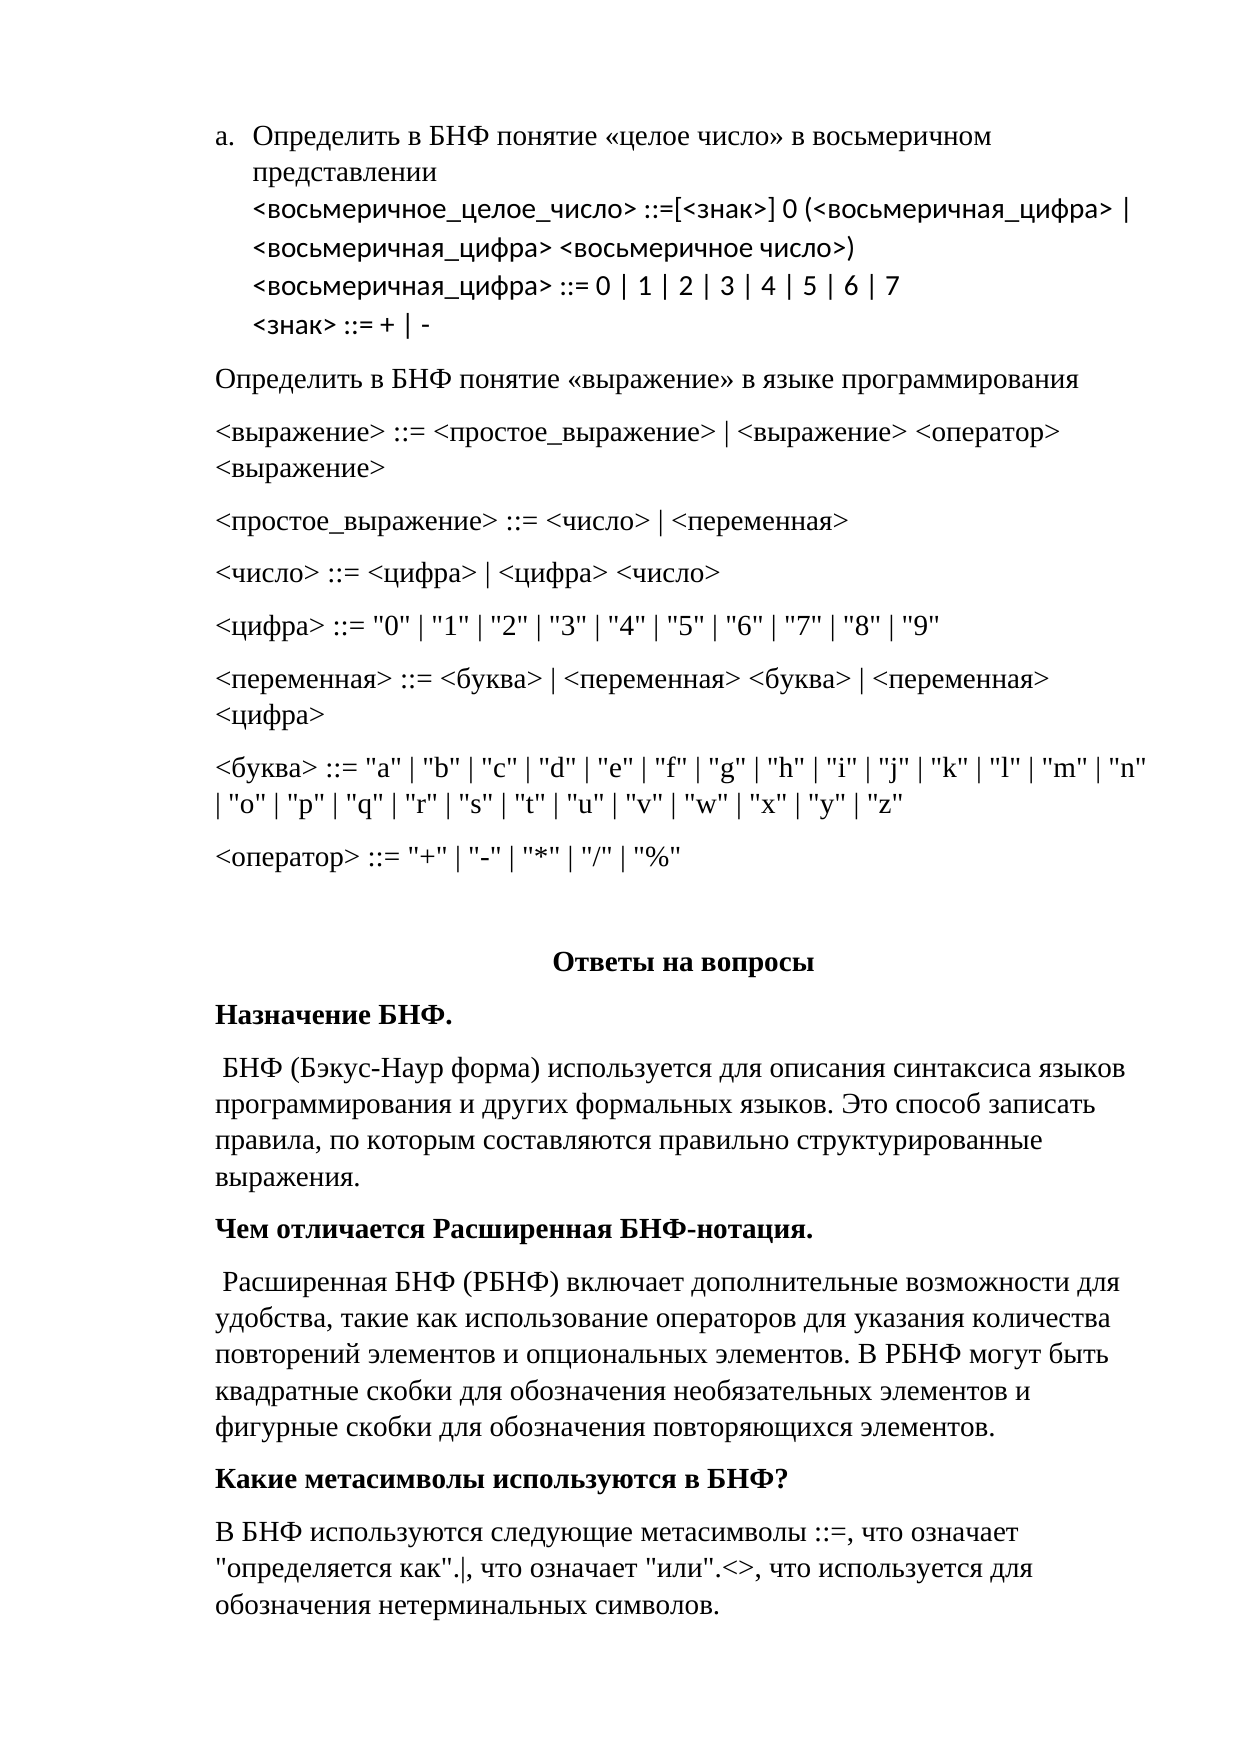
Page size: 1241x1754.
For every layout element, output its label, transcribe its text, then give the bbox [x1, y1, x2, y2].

text <буква> ::= "a" | "b" | "c" | "d" | "e" | "f" | "g" | "h" | "i" | "j" | "k" | "l" | "m" | "n" | "o" | "p" | "q" | "r" | "s" | "t" | "u" | "v" | "w" | "x" | "y" | "z" [215, 750, 1152, 820]
text <выражение> ::= <простое_выражение> | <выражение> <оператор> <выражение> [215, 414, 1152, 483]
list Определить в БНФ понятие «целое число» в восьмеричном представлении [215, 118, 1152, 188]
list <знак> ::= + | - [252, 306, 1152, 341]
text Назначение БНФ. [215, 997, 1152, 1031]
text <цифра> ::= "0" | "1" | "2" | "3" | "4" | "5" | "6" | "7" | "8" | "9" [215, 608, 1152, 642]
list <восьмеричное_целое_число> ::=[<знак>] 0 (<восьмеричная_цифра> | <восьмеричная_цифра> <восьмеричное число>) [252, 190, 1152, 264]
text <оператор> ::= "+" | "-" | "*" | "/" | "%" [215, 839, 1152, 872]
text <переменная> ::= <буква> | <переменная> <буква> | <переменная> <цифра> [215, 661, 1152, 731]
text Ответы на вопросы [215, 944, 1152, 978]
list <восьмеричная_цифра> ::= 0 | 1 | 2 | 3 | 4 | 5 | 6 | 7 [252, 267, 1152, 303]
text Какие метасимволы используются в БНФ? [215, 1462, 1152, 1495]
text Определить в БНФ понятие «выражение» в языке программирования [177, 361, 1152, 394]
text БНФ (Бэкус-Наур форма) используется для описания синтаксиса языков программирования и других формальных языков. Это способ записать правила, по которым составляются правильно структурированные выражения. [215, 1050, 1152, 1192]
text <простое_выражение> ::= <число> | <переменная> [215, 503, 1152, 536]
text В БНФ используются следующие метасимволы ::=, что означает "определяется как".|, что означает "или".<>, что используется для обозначения нетерминальных символов. [215, 1514, 1152, 1620]
text <число> ::= <цифра> | <цифра> <число> [215, 555, 1152, 589]
text Расширенная БНФ (РБНФ) включает дополнительные возможности для удобства, такие как использование операторов для указания количества повторений элементов и опциональных элементов. В РБНФ могут быть квадратные скобки для обозначения необязательных элементов и фигурные скобки для обозначения повторяющихся элементов. [215, 1264, 1152, 1442]
text Чем отличается Расширенная БНФ-нотация. [215, 1211, 1152, 1245]
